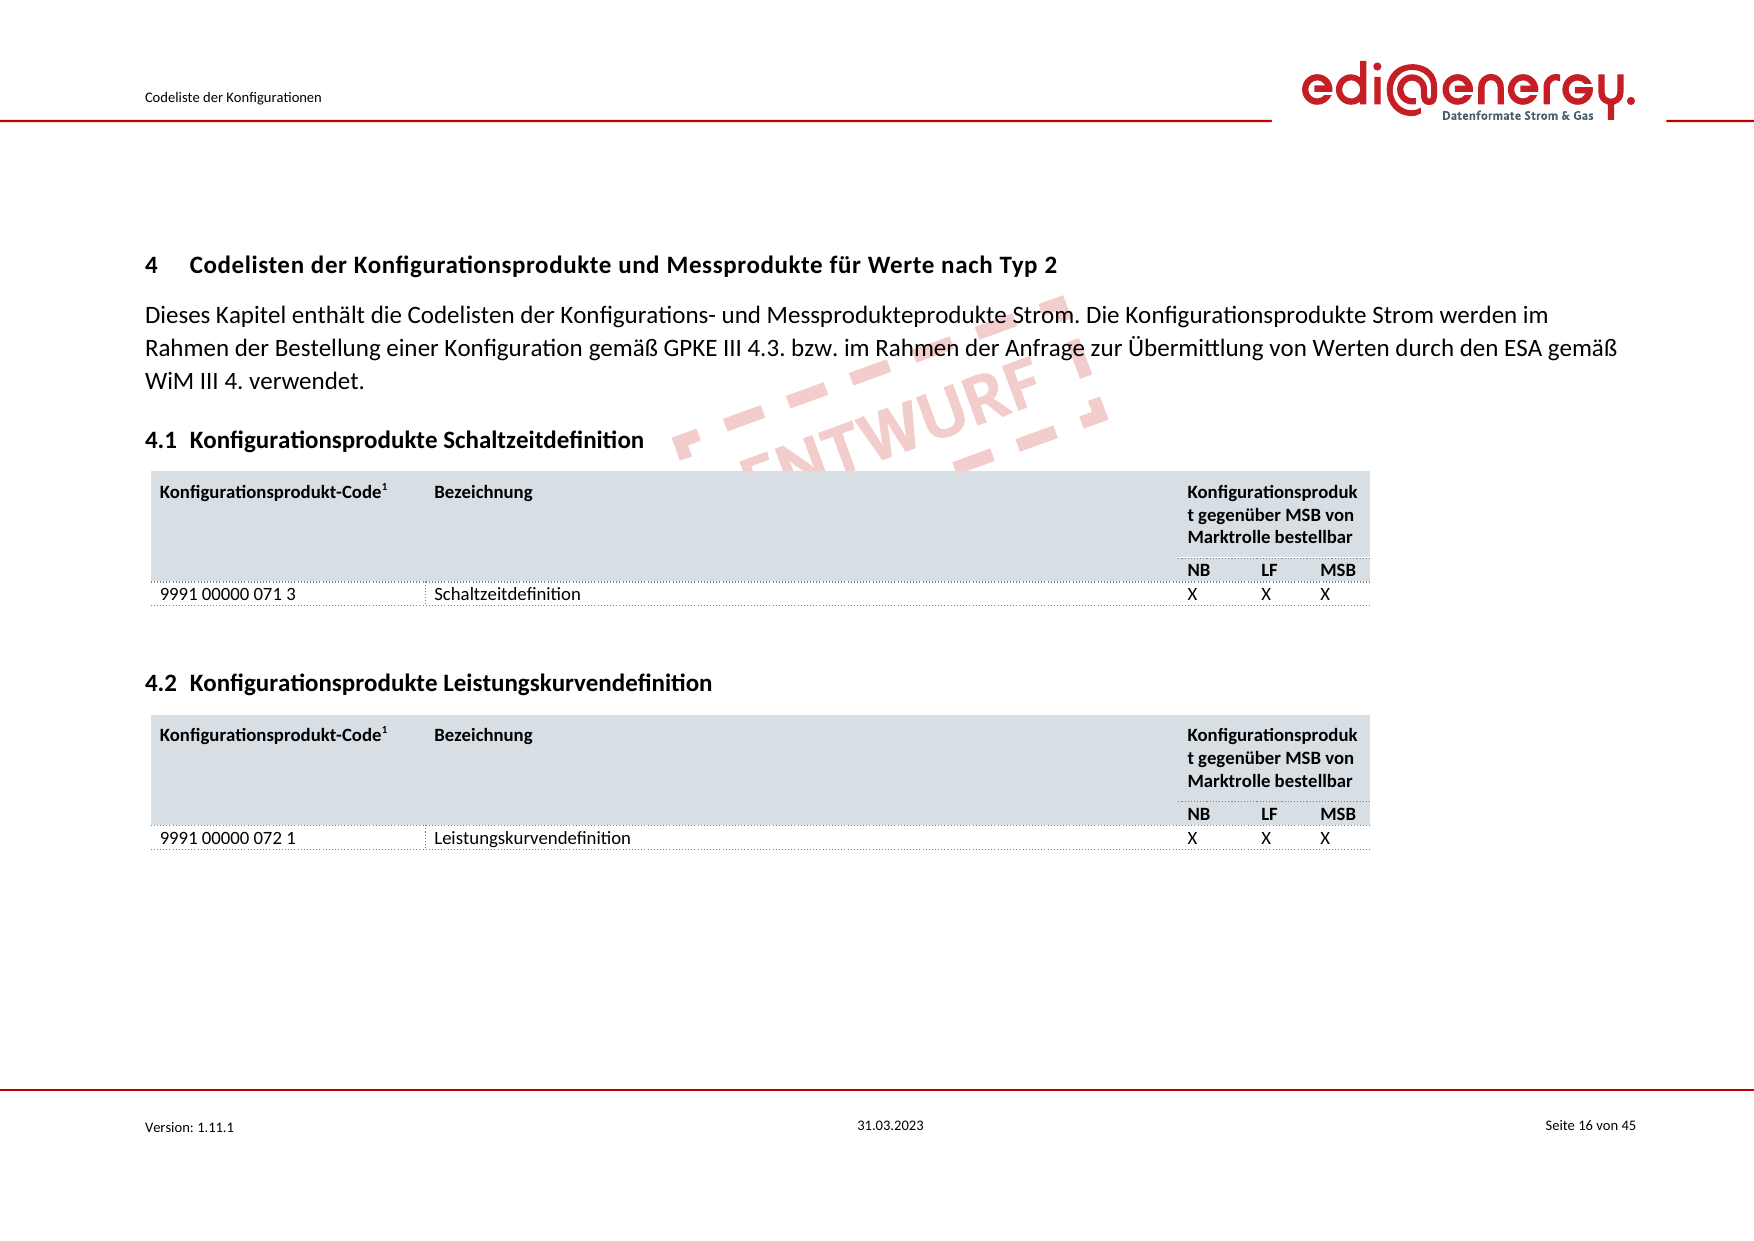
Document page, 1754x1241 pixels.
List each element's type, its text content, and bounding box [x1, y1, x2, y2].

table_header Konfigurationsprodukt gegenüber MSB von Marktrolle bestellbar [1178, 471, 1370, 557]
table_cell MSB [1311, 801, 1370, 825]
table_cell X [1252, 581, 1311, 605]
table_cell NB [1178, 801, 1252, 825]
table_header Bezeichnung [425, 715, 1178, 825]
table_cell X [1311, 825, 1370, 849]
table_cell LF [1252, 801, 1311, 825]
table_cell Leistungskurvendefinition [425, 825, 1178, 849]
text Dieses Kapitel enthält die Codelisten der Konfigurations- und Messprodukteprodukte Strom. Die Konfigurationsprodukte Strom werden im Rahmen der Bestellung einer Konfiguration gemäß GPKE III 4.3. bzw. im Rahmen der Anfrage zur Übermittlung von Werten durch den ESA gemäß WiM III 4. verwendet. [145, 296, 1636, 396]
table_cell X [1252, 825, 1311, 849]
subtitle Codelisten der Konfigurationsprodukte und Messprodukte für Werte nach Typ 2 [145, 246, 1636, 279]
table_header Bezeichnung [425, 471, 1178, 581]
table_header Konfigurationsprodukt gegenüber MSB von Marktrolle bestellbar [1178, 715, 1370, 801]
table_cell LF [1252, 558, 1311, 581]
table_cell MSB [1311, 558, 1370, 581]
table_cell X [1178, 825, 1252, 849]
table_cell Schaltzeitdefinition [425, 581, 1178, 605]
table_header Konfigurationsprodukt-Code1 [151, 471, 425, 581]
table_cell X [1178, 581, 1252, 605]
table_cell 9991 00000 071 3 [151, 581, 425, 605]
subtitle Konfigurationsprodukte Leistungskurvendefinition [145, 665, 1636, 698]
table_header Konfigurationsprodukt-Code1 [151, 715, 425, 825]
table_cell X [1311, 581, 1370, 605]
table_cell NB [1178, 558, 1252, 581]
subtitle Konfigurationsprodukte Schaltzeitdefinition [145, 421, 1636, 454]
table_cell 9991 00000 072 1 [151, 825, 425, 849]
